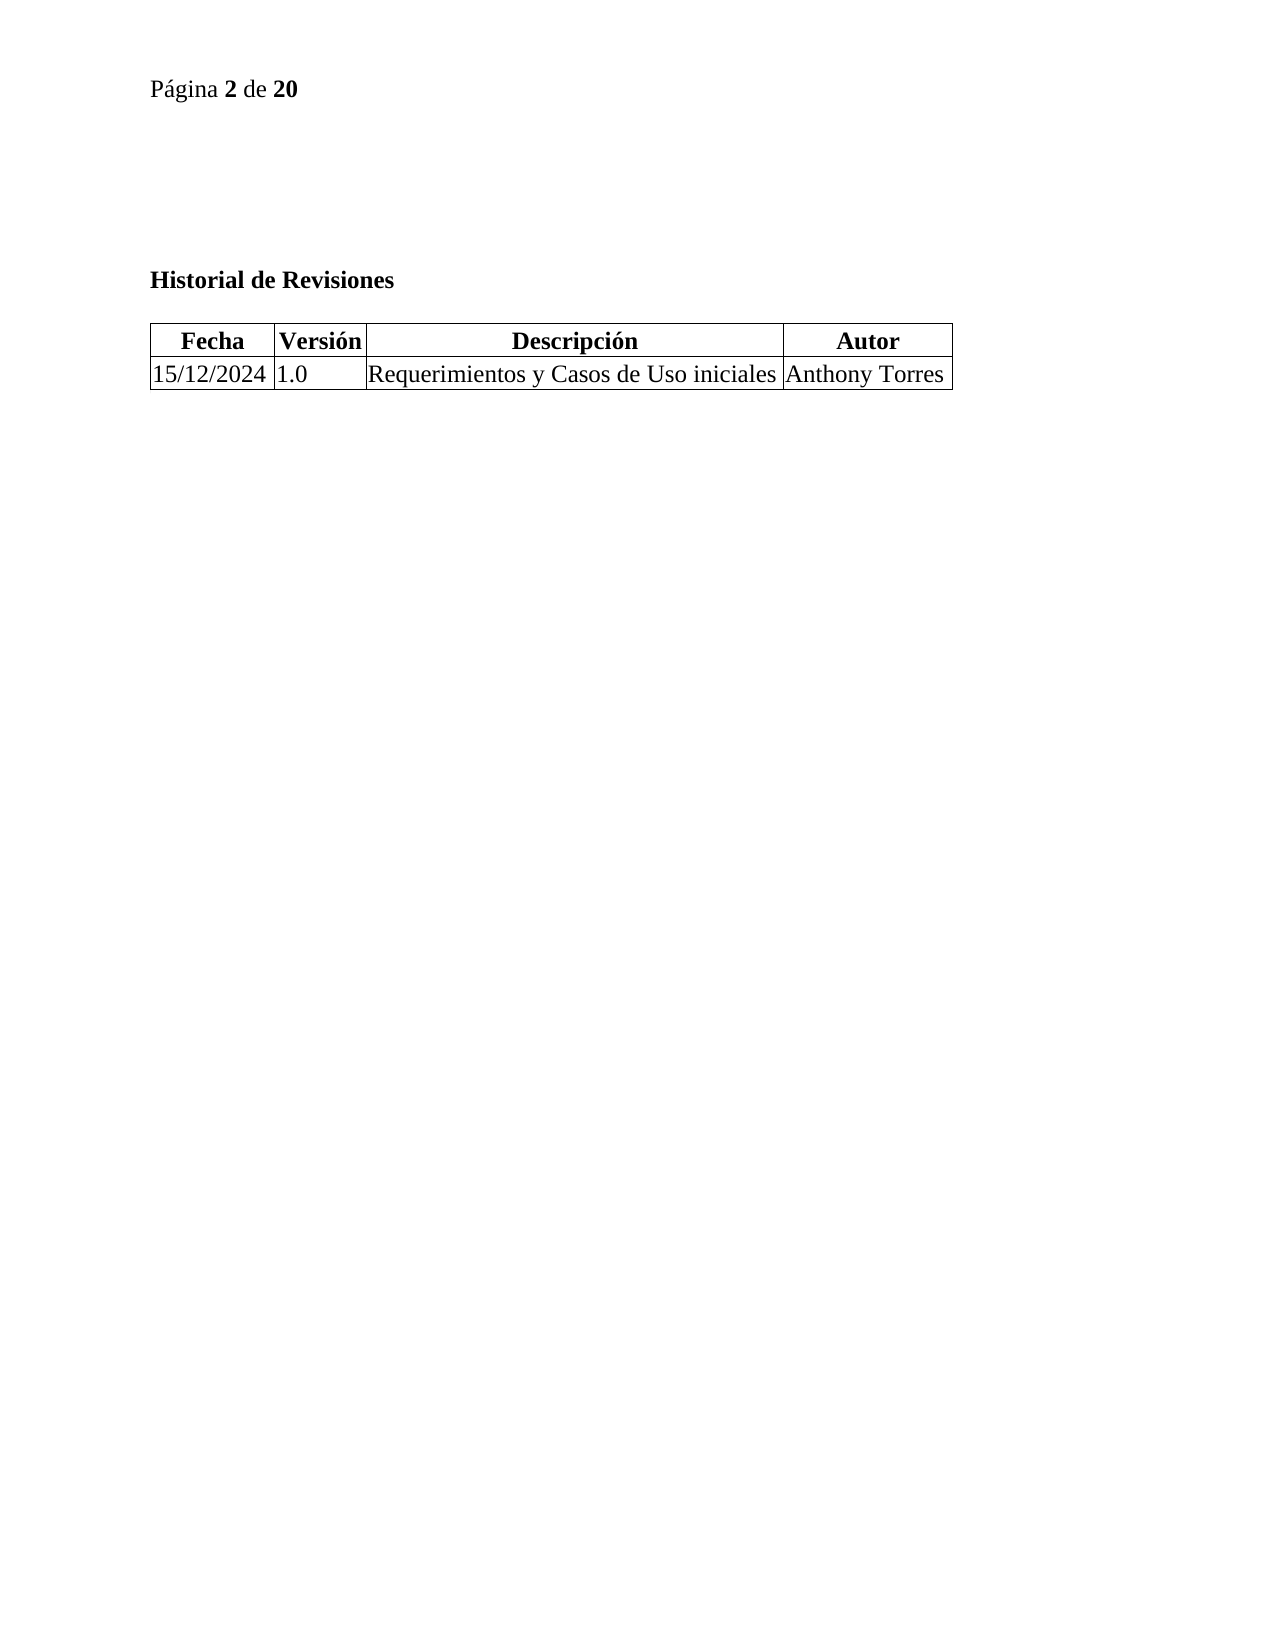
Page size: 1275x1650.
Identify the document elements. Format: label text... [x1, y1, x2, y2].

table_cell 1.0 [275, 357, 366, 389]
table_header Versión [275, 324, 366, 356]
text Historial de Revisiones [150, 265, 1125, 294]
table_header Fecha [151, 324, 274, 356]
table_header Autor [784, 324, 952, 356]
table_cell 15/12/2024 [151, 357, 274, 389]
table_cell Anthony Torres [784, 357, 952, 389]
table_header Descripción [367, 324, 783, 356]
table_cell Requerimientos y Casos de Uso iniciales [367, 357, 783, 389]
